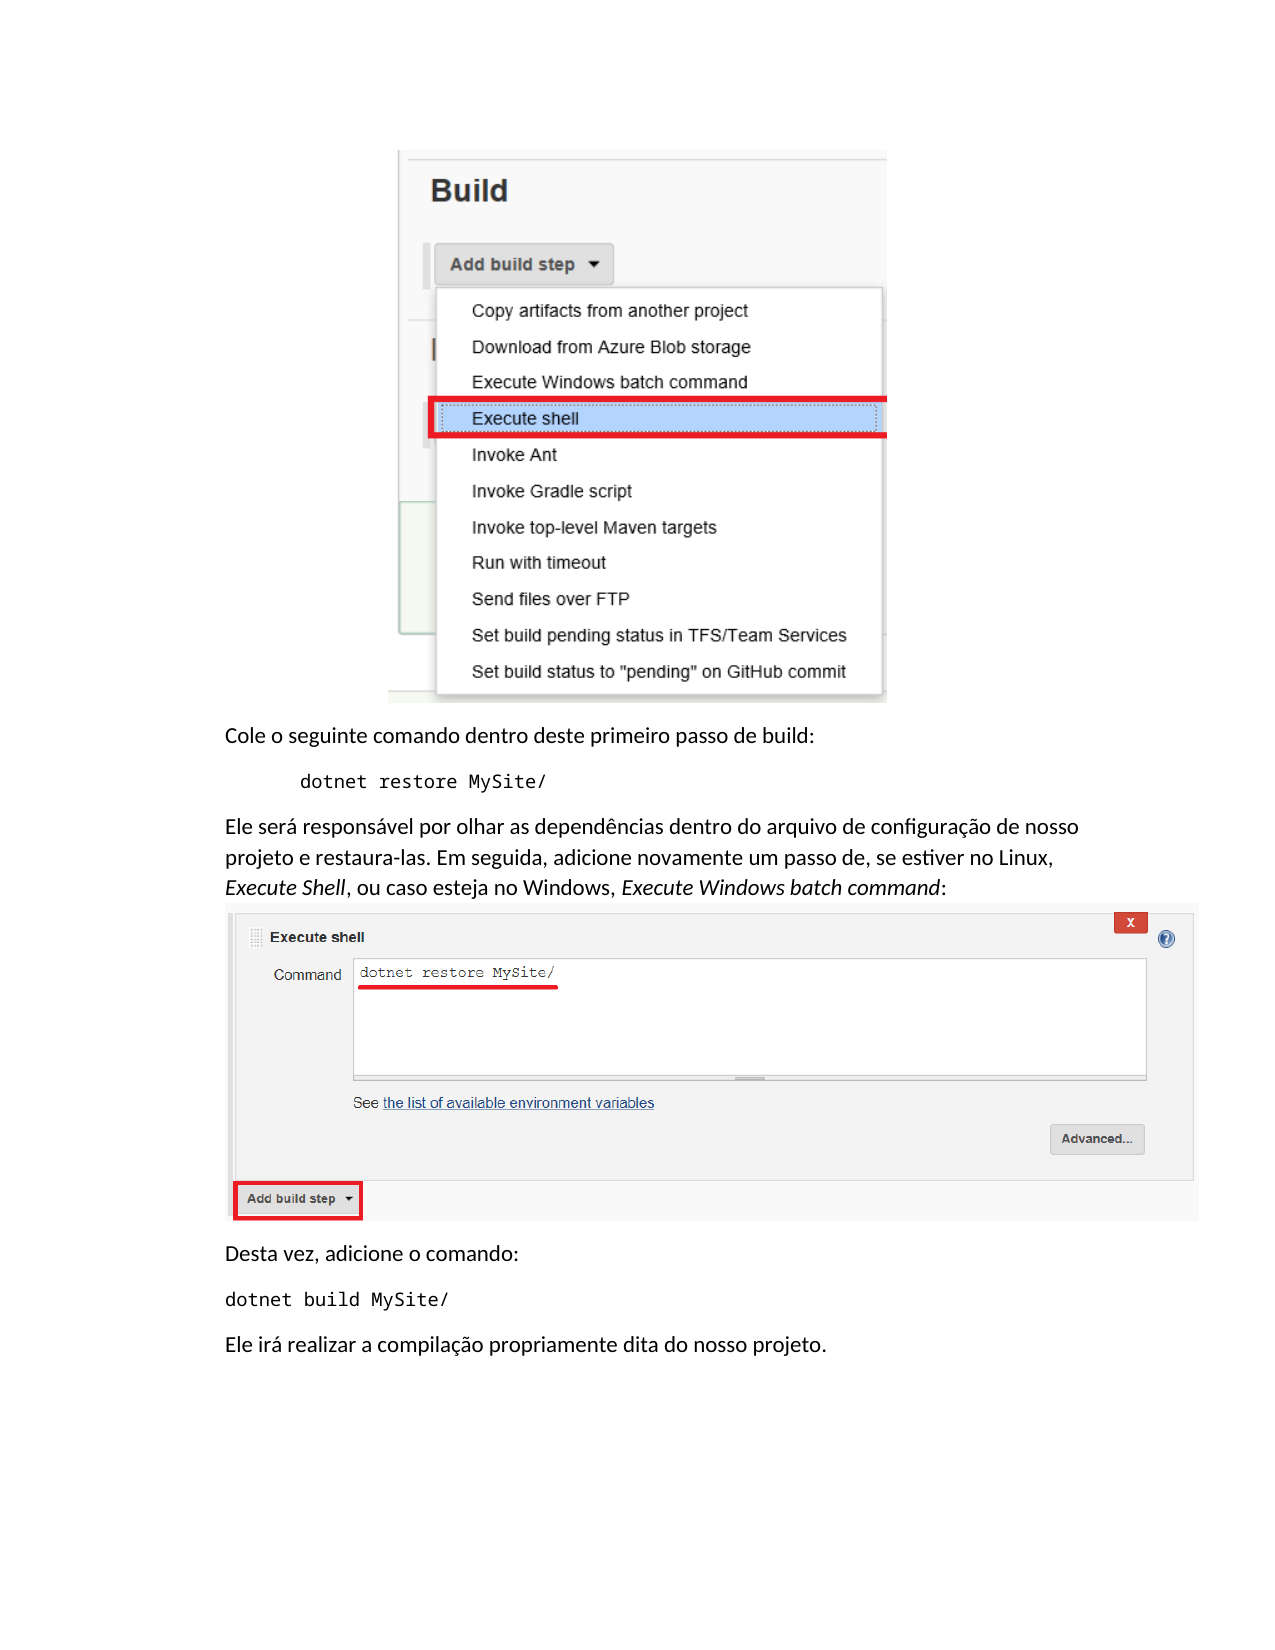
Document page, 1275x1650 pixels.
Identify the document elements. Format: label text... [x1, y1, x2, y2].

text Cole o seguinte comando dentro deste primeiro passo de build: [225, 721, 1125, 749]
text dotnet build MySite/ [225, 1286, 1125, 1312]
text Desta vez, adicione o comando: [225, 1239, 1125, 1267]
picture [388, 150, 887, 703]
text Ele irá realizar a compilação propriamente dita do nosso projeto. [225, 1330, 1125, 1358]
picture [225, 903, 1199, 1221]
text Ele será responsável por olhar as dependências dentro do arquivo de configuração de nosso projeto e restaura-las. Em seguida, adicione novamente um passo de, se estiver no Linux, Execute Shell, ou caso esteja no Windows, Execute Windows batch command: [225, 812, 1125, 903]
text dotnet restore MySite/ [300, 768, 1125, 794]
